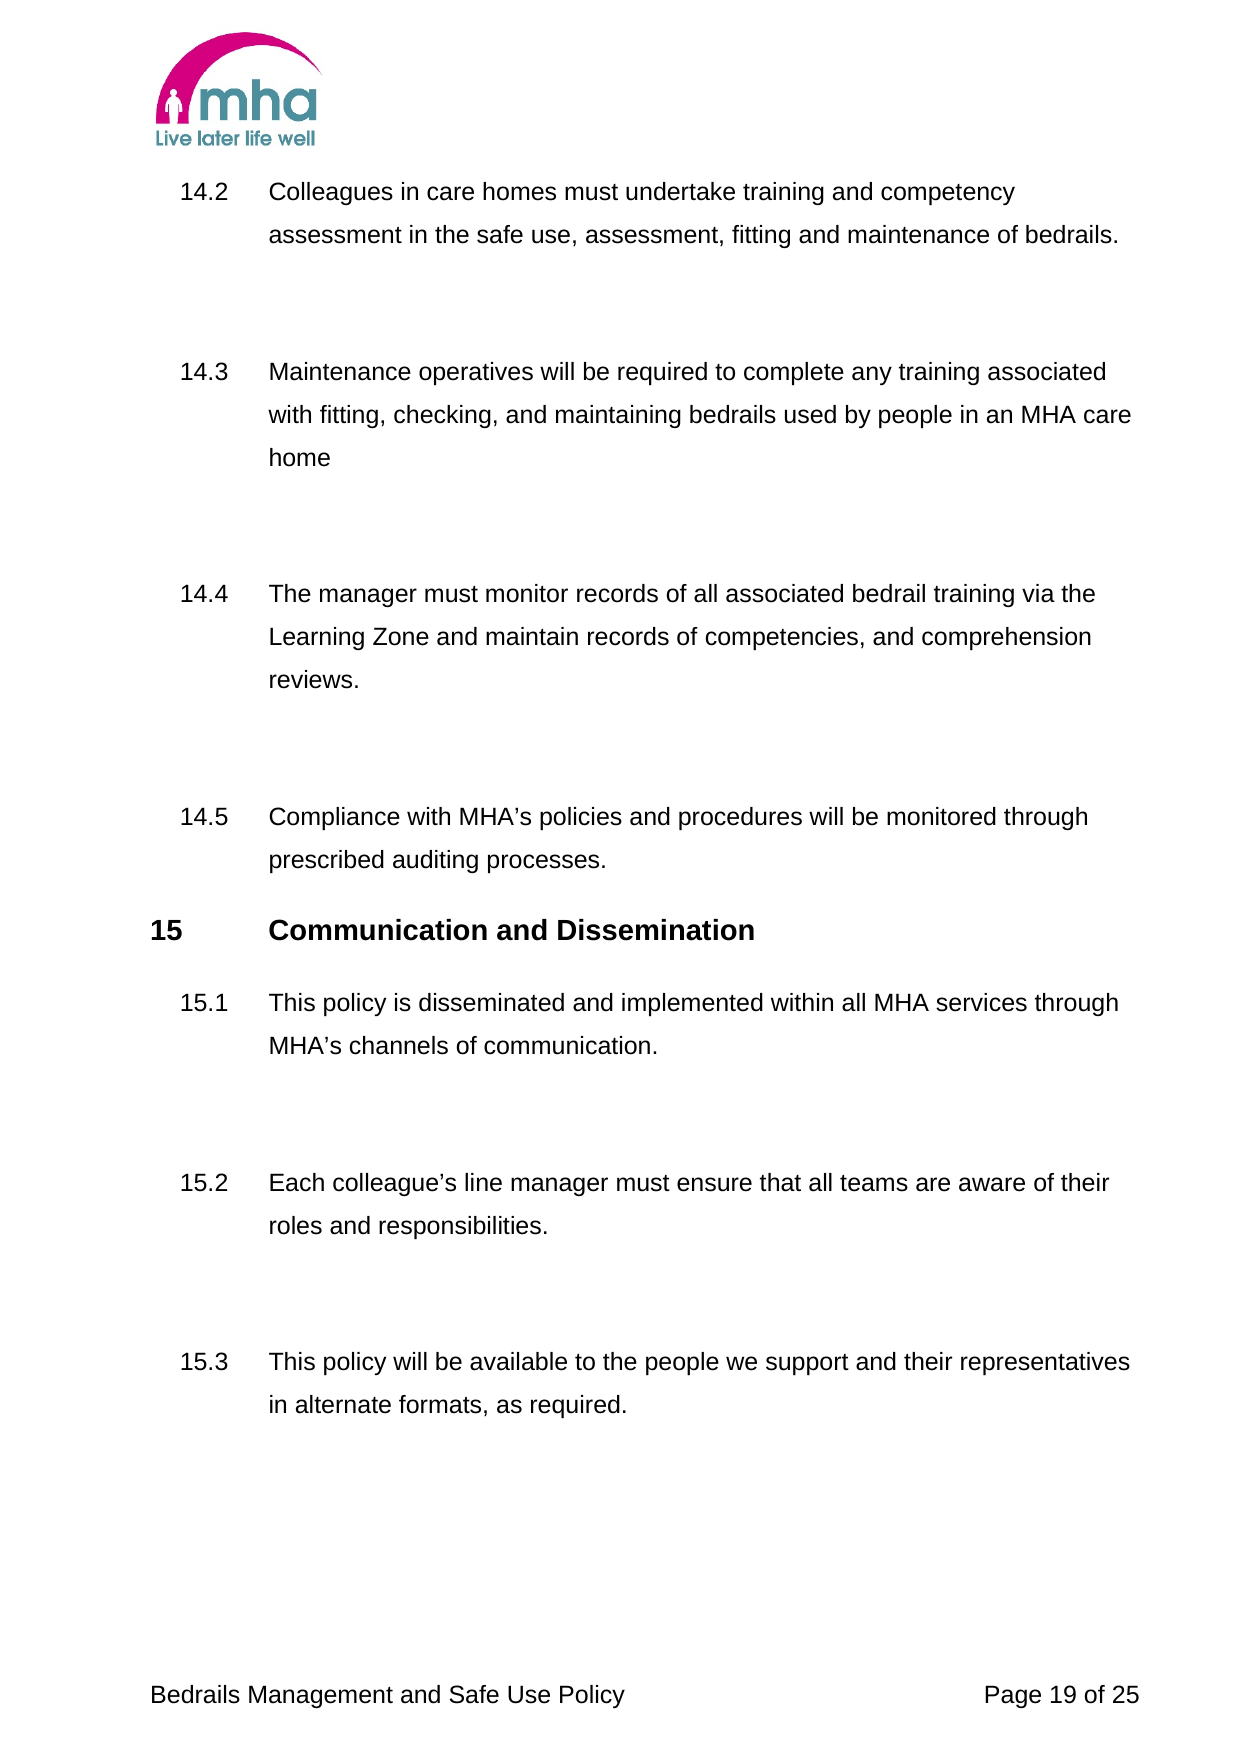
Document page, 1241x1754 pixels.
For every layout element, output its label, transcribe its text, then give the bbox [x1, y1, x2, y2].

text This policy is disseminated and implemented within all MHA services through MHA’s channels of communication. [179, 988, 1146, 1060]
text The manager must monitor records of all associated bedrail training via the Learning Zone and maintain records of competencies, and comprehension reviews. [179, 579, 1146, 694]
text Compliance with MHA’s policies and procedures will be monitored through prescribed auditing processes. [179, 802, 1146, 873]
text Colleagues in care homes must undertake training and competency assessment in the safe use, assessment, fitting and maintenance of bedrails. [179, 177, 1146, 249]
text Each colleague’s line manager must ensure that all teams are aware of their roles and responsibilities. [179, 1167, 1146, 1239]
text Maintenance operatives will be required to complete any training associated with fitting, checking, and maintaining bedrails used by people in an MHA care home [179, 357, 1146, 472]
text This policy will be available to the people we support and their representatives in alternate formats, as required. [179, 1347, 1146, 1419]
subtitle Communication and Dissemination [150, 913, 1146, 946]
picture [150, 25, 327, 150]
